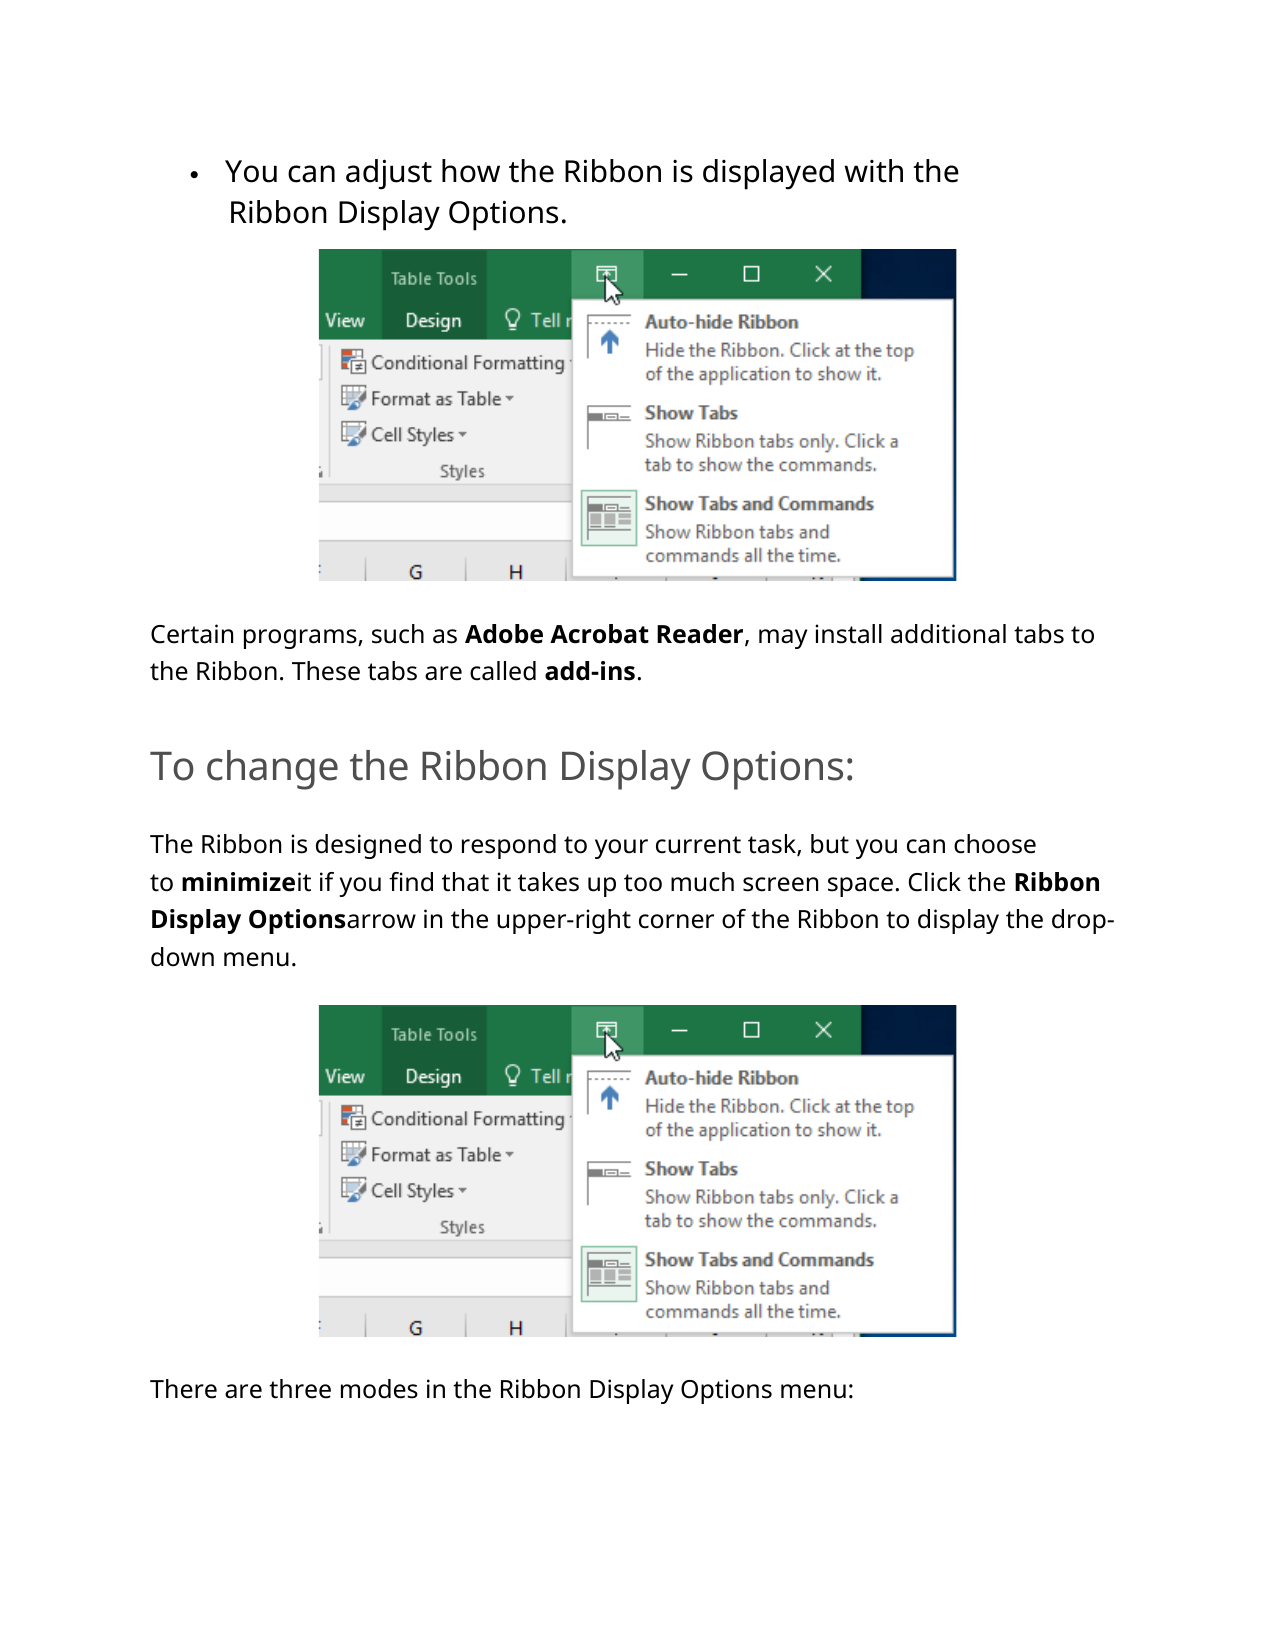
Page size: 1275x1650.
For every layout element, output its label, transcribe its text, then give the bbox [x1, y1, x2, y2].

text To change the Ribbon Display Options: [150, 738, 1125, 792]
text The Ribbon is designed to respond to your current task, but you can choose to minimizeit if you find that it takes up too much screen space. Click the Ribbon Display Optionsarrow in the upper-right corner of the Ribbon to display the drop-down menu. [150, 823, 1125, 973]
list You can adjust how the Ribbon is displayed with the Ribbon Display Options. [191, 150, 1047, 232]
picture [318, 1005, 957, 1337]
text Certain programs, such as Adobe Acrobat Reader, may install additional tabs to the Ribbon. These tabs are called add-ins. [150, 613, 1125, 688]
text There are three modes in the Ribbon Display Options menu: [150, 1368, 1125, 1406]
picture [318, 249, 957, 581]
